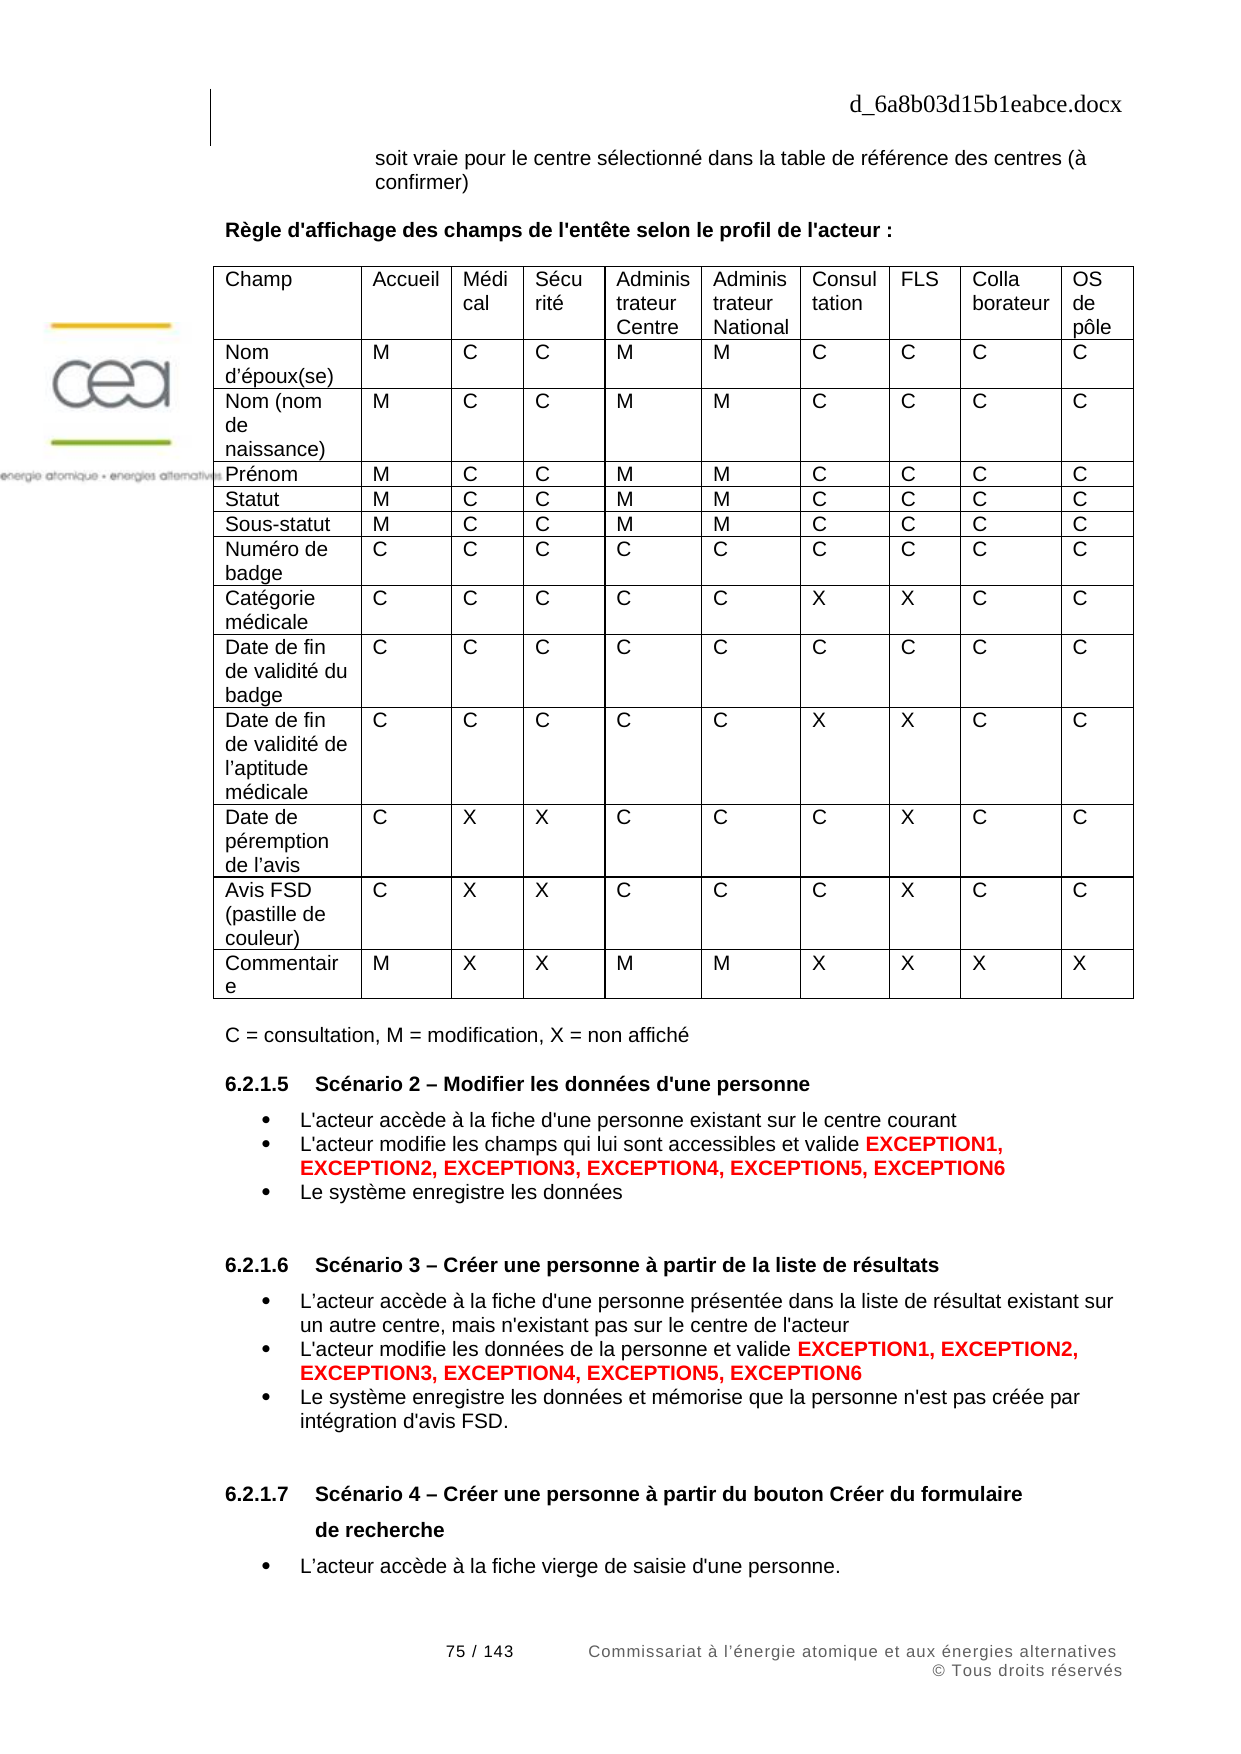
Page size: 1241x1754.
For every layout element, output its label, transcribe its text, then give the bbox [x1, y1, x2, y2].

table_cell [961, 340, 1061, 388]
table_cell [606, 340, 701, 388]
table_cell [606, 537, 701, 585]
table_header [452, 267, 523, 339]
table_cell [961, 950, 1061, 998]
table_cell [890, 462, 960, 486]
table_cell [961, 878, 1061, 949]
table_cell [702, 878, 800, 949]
text Scénario 4 – Créer une personne à partir du bouton Créer du formulaire de recherche [225, 1482, 1033, 1542]
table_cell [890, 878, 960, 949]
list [337, 146, 1122, 194]
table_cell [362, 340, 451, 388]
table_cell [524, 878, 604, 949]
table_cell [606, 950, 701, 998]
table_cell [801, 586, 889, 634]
list Le système enregistre les données [262, 1180, 1122, 1204]
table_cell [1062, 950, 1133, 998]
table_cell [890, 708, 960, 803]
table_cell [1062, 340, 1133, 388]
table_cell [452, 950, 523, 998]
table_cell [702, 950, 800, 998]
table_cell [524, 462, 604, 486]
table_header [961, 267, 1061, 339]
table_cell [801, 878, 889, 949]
text Scénario 2 – Modifier les données d'une personne [225, 1072, 1033, 1096]
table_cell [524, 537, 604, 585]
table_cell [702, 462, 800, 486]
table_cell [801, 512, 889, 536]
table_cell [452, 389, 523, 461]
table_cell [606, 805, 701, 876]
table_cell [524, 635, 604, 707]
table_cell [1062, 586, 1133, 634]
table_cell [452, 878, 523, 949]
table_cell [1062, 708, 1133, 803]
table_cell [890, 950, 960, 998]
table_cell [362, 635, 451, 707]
text Règle d'affichage des champs de l'entête selon le profil de l'acteur : [225, 218, 1122, 242]
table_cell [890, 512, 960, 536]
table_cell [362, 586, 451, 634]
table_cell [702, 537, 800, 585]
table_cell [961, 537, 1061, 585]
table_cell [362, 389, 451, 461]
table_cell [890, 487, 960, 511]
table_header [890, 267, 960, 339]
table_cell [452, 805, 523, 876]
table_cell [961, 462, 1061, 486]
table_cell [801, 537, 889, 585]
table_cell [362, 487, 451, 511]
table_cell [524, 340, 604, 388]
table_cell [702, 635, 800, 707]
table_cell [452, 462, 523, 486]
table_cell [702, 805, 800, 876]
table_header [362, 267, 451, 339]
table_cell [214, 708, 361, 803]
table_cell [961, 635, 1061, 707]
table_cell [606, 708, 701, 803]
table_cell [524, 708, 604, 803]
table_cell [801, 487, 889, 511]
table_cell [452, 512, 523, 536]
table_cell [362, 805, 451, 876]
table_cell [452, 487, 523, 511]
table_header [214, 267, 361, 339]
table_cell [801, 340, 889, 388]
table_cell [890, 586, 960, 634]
list L’acteur accède à la fiche vierge de saisie d'une personne. [262, 1554, 1122, 1578]
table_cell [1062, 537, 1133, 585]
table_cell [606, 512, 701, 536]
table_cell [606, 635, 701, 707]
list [262, 1385, 1122, 1433]
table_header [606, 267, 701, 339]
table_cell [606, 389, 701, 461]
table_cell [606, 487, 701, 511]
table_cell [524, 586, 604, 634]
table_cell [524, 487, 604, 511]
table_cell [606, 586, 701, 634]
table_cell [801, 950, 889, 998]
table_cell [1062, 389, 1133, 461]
picture [0, 322, 213, 486]
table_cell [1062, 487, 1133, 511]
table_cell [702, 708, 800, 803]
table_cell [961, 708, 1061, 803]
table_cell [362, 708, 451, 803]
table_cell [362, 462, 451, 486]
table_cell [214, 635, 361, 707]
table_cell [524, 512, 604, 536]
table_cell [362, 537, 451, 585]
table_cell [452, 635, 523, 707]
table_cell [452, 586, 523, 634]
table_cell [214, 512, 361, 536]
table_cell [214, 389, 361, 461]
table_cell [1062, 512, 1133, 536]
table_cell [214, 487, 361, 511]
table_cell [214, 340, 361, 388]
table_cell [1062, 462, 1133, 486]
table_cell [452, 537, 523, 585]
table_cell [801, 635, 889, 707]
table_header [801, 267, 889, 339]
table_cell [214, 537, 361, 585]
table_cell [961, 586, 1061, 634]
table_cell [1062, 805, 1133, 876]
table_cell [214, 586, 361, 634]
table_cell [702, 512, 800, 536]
list L'acteur accède à la fiche d'une personne existant sur le centre courant [262, 1108, 1122, 1132]
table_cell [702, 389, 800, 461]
list L'acteur modifie les données de la personne et valide EXCEPTION1, EXCEPTION2, EXCEPTION3, EXCEPTION4, EXCEPTION5, EXCEPTION6 [262, 1337, 1122, 1385]
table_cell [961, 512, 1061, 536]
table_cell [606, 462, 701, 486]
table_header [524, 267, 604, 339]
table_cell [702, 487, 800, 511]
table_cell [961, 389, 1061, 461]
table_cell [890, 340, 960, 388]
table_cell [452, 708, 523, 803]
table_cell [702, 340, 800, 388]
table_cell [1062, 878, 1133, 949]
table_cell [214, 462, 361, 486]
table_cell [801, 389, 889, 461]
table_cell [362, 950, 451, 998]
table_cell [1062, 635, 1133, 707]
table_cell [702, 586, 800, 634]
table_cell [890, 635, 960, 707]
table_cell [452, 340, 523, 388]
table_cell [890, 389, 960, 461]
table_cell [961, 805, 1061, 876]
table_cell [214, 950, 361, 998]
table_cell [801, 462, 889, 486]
list L'acteur modifie les champs qui lui sont accessibles et valide EXCEPTION1, EXCEPTION2, EXCEPTION3, EXCEPTION4, EXCEPTION5, EXCEPTION6 [262, 1132, 1122, 1180]
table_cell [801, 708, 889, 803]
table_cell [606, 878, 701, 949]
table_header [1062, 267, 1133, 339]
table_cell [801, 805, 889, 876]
list L’acteur accède à la fiche d'une personne présentée dans la liste de résultat existant sur un autre centre, mais n'existant pas sur le centre de l'acteur [262, 1289, 1122, 1337]
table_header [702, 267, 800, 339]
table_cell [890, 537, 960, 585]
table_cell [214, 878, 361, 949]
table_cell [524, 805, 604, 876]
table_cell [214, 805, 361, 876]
text C = consultation, M = modification, X = non affiché [225, 1023, 1122, 1047]
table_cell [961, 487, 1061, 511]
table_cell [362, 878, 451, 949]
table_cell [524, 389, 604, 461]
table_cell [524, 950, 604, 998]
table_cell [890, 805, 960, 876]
text Scénario 3 – Créer une personne à partir de la liste de résultats [225, 1253, 1033, 1277]
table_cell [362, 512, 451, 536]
